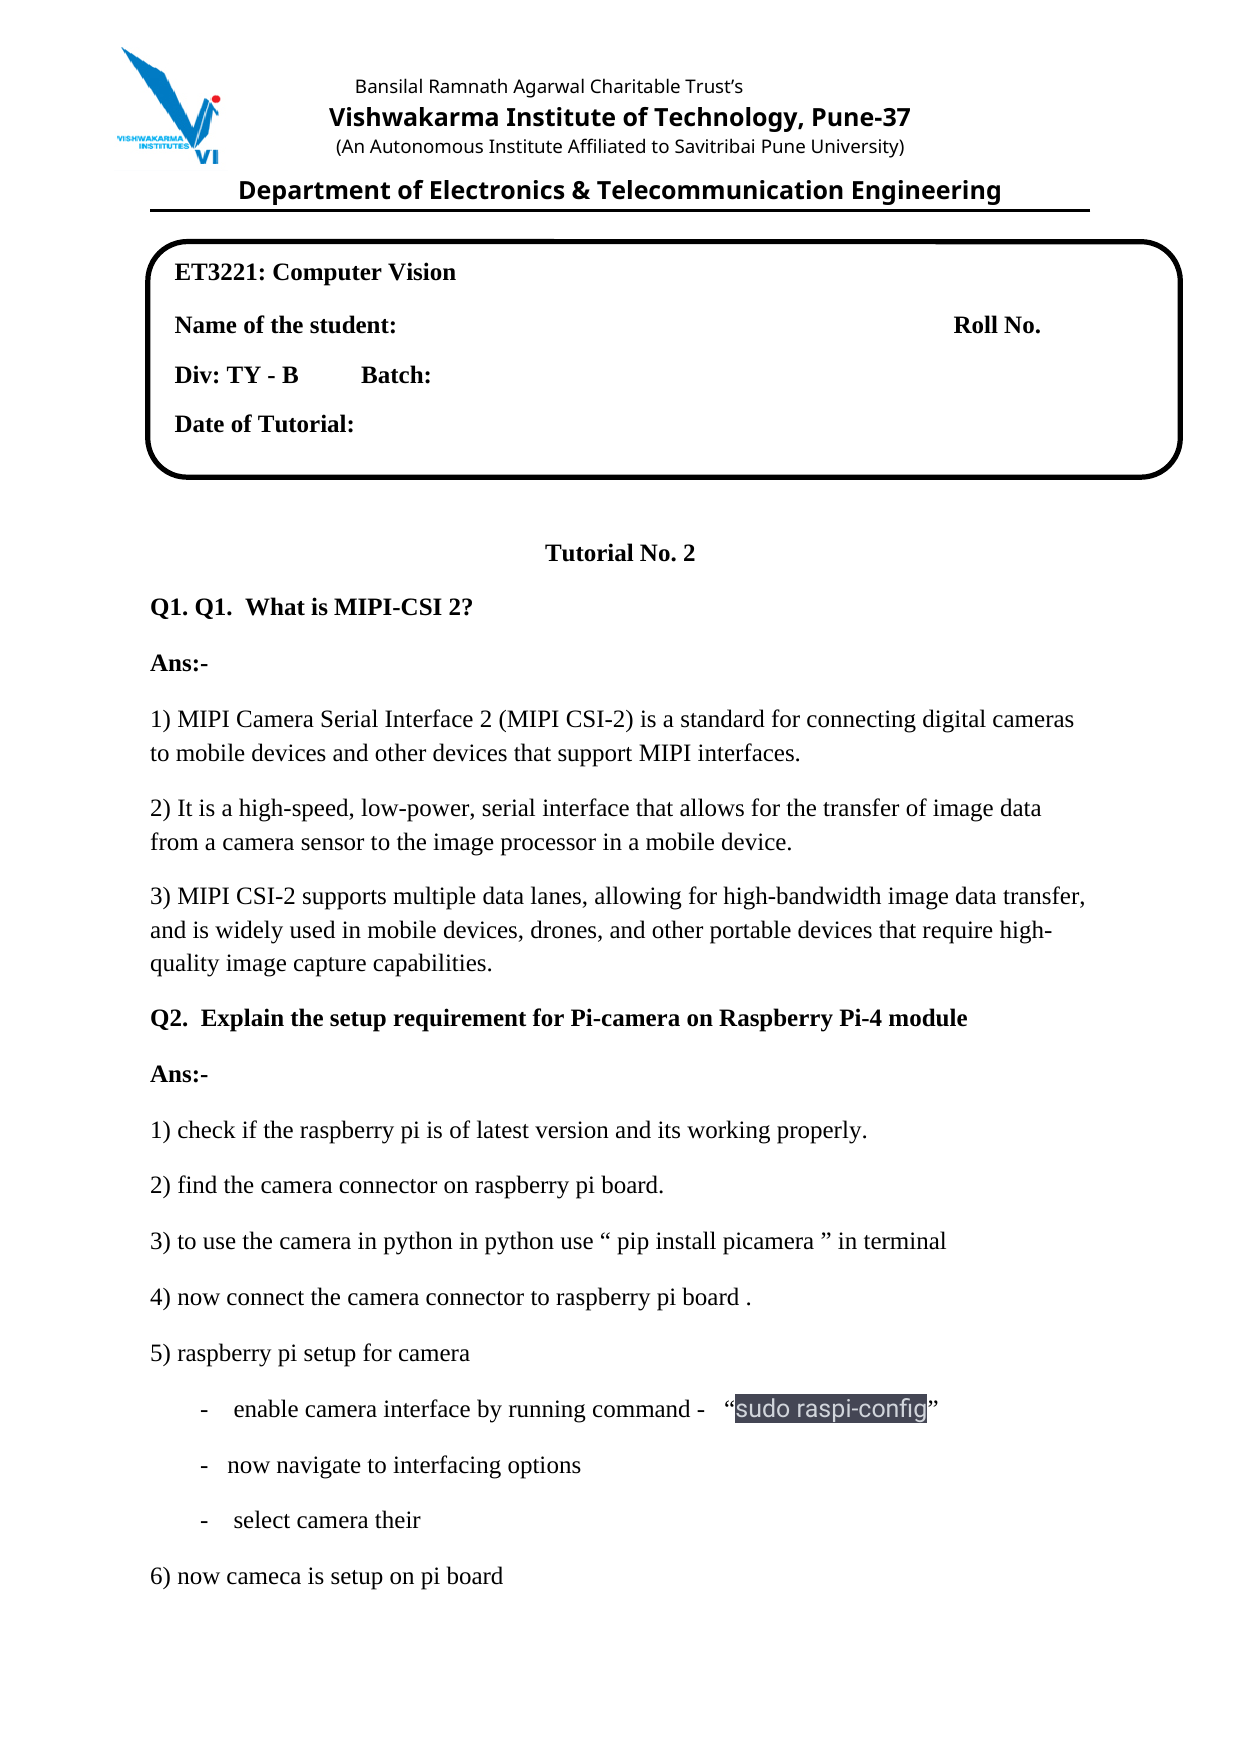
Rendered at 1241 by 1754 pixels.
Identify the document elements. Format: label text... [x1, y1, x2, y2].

list Ans:- [112, 1058, 1090, 1088]
list - select camera their [112, 1504, 1090, 1535]
list 6) now cameca is setup on pi board [112, 1560, 1090, 1591]
list Q2. Explain the setup requirement for Pi-camera on Raspberry Pi-4 module [112, 1002, 1090, 1033]
list 1) check if the raspberry pi is of latest version and its working properly. [112, 1114, 1090, 1144]
list - enable camera interface by running command - “sudo raspi-config” [112, 1393, 1090, 1423]
list 2) It is a high-speed, low-power, serial interface that allows for the transfer of image data from a camera sensor to the image processor in a mobile device. [112, 792, 1090, 855]
list 2) find the camera connector on raspberry pi board. [112, 1169, 1090, 1200]
list Q1. Q1. What is MIPI-CSI 2? [112, 591, 1090, 622]
picture [114, 47, 228, 171]
list 3) to use the camera in python in python use “ pip install picamera ” in terminal [112, 1225, 1090, 1256]
list 3) MIPI CSI-2 supports multiple data lanes, allowing for high-bandwidth image data transfer, and is widely used in mobile devices, drones, and other portable devices that require high-quality image capture capabilities. [112, 880, 1090, 977]
list 5) raspberry pi setup for camera [112, 1337, 1090, 1368]
list Ans:- [112, 647, 1090, 678]
list 1) MIPI Camera Serial Interface 2 (MIPI CSI-2) is a standard for connecting digital cameras to mobile devices and other devices that support MIPI interfaces. [112, 703, 1090, 767]
list - now navigate to interfacing options [112, 1449, 1090, 1479]
list 4) now connect the camera connector to raspberry pi board . [112, 1281, 1090, 1312]
text Tutorial No. 2 [150, 538, 1090, 566]
